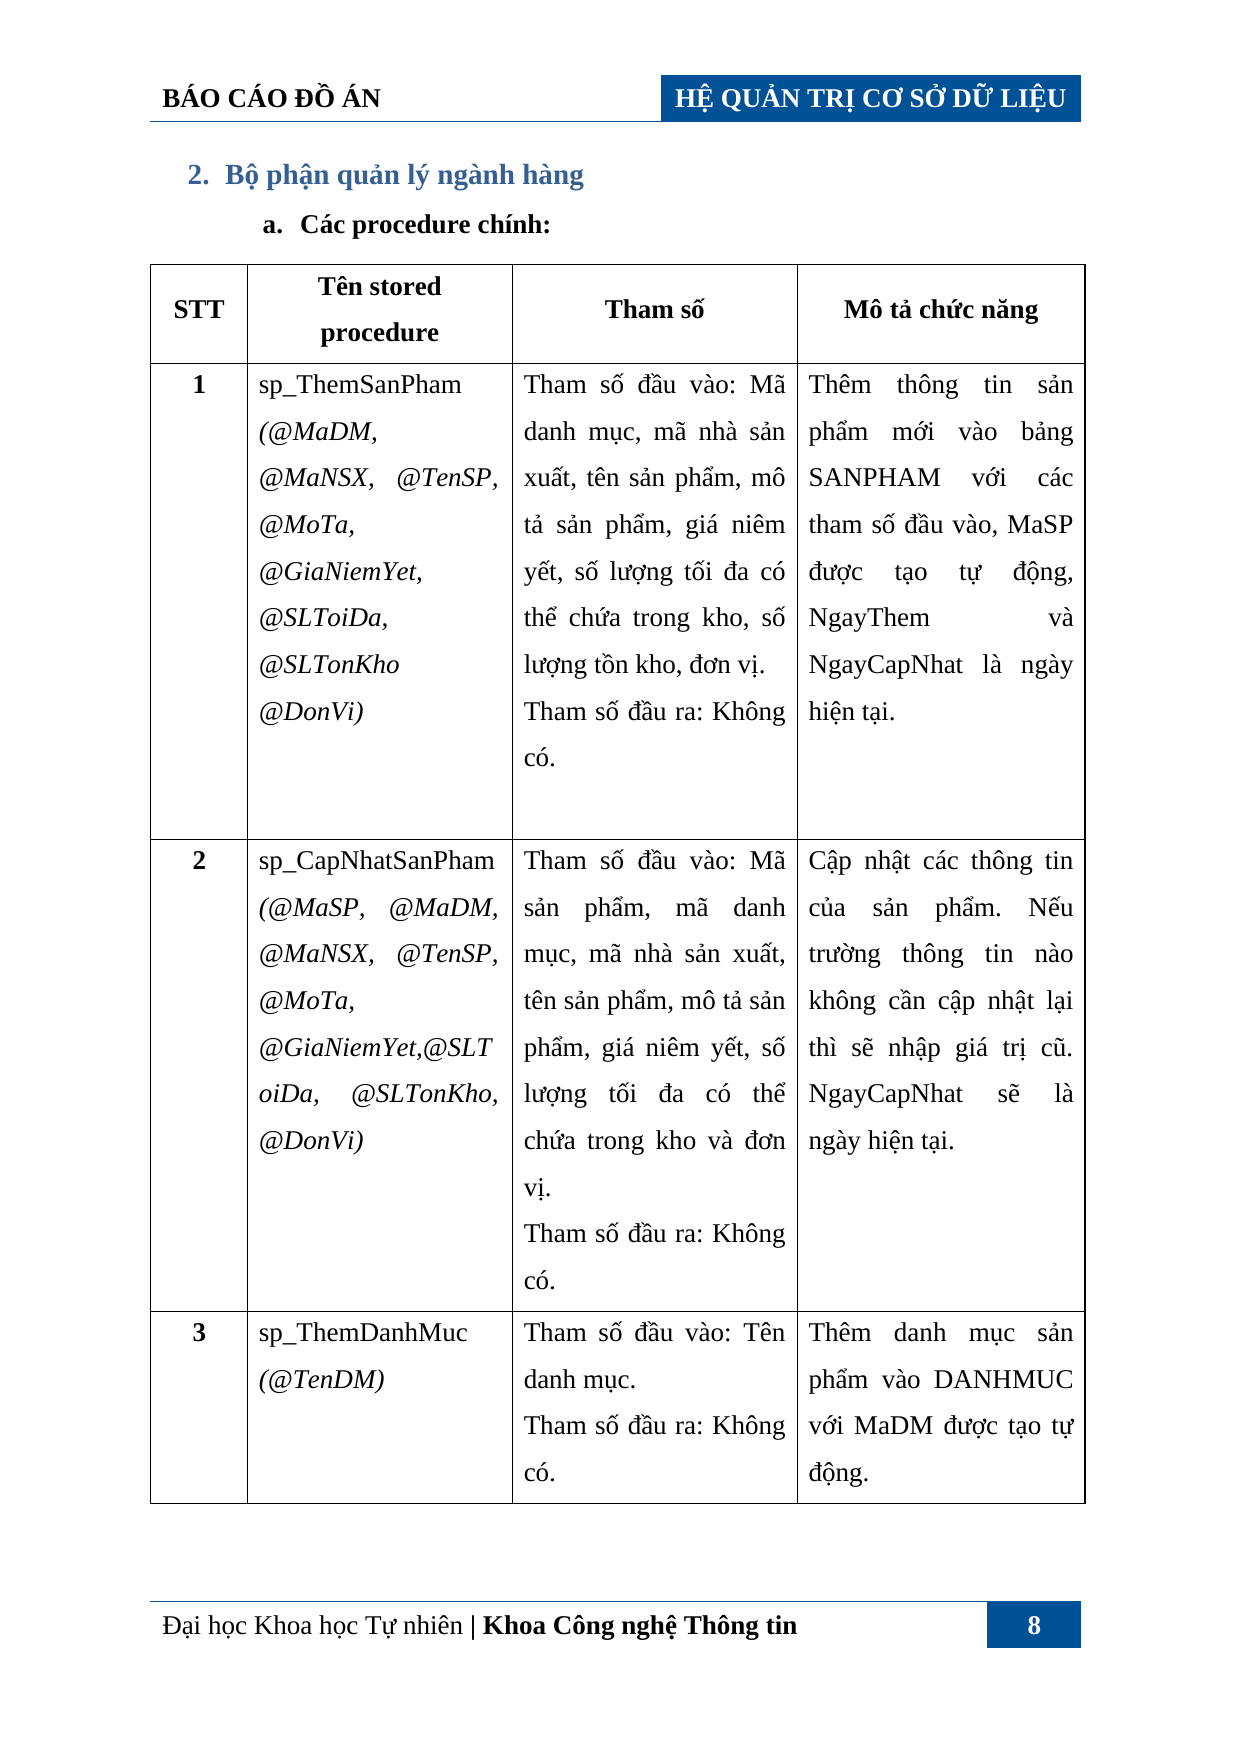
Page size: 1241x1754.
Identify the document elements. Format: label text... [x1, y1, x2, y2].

table_header Tên stored procedure [248, 265, 512, 363]
table_cell Cập nhật các thông tin của sản phẩm. Nếu trường thông tin nào không cần cập nhật lại thì sẽ nhập giá trị cũ. NgayCapNhat sẽ là ngày hiện tại. [798, 840, 1084, 1311]
table_cell Tham số đầu vào: Mã danh mục, mã nhà sản xuất, tên sản phẩm, mô tả sản phẩm, giá niêm yết, số lượng tối đa có thể chứa trong kho, số lượng tồn kho, đơn vị. Tham số đầu ra: Không có. [513, 364, 797, 839]
table_cell sp_CapNhatSanPham (@MaSP, @MaDM, @MaNSX, @TenSP, @MoTa, @GiaNiemYet,@SLToiDa, @SLTonKho, @DonVi) [248, 840, 512, 1311]
table_cell Tham số đầu vào: Mã sản phẩm, mã danh mục, mã nhà sản xuất, tên sản phẩm, mô tả sản phẩm, giá niêm yết, số lượng tối đa có thể chứa trong kho và đơn vị. Tham số đầu ra: Không có. [513, 840, 797, 1311]
list Các procedure chính: [262, 208, 1090, 239]
table_header Tham số [513, 265, 797, 363]
table_cell Thêm thông tin sản phẩm mới vào bảng SANPHAM với các tham số đầu vào, MaSP được tạo tự động, NgayThem và NgayCapNhat là ngày hiện tại. [798, 364, 1084, 839]
table_cell Tham số đầu vào: Tên danh mục. Tham số đầu ra: Không có. [513, 1312, 797, 1503]
table_cell sp_ThemDanhMuc (@TenDM) [248, 1312, 512, 1503]
subtitle Bộ phận quản lý ngành hàng [187, 157, 1090, 191]
table_cell 3 [151, 1312, 247, 1503]
table_cell Thêm danh mục sản phẩm vào DANHMUC với MaDM được tạo tự động. [798, 1312, 1084, 1503]
table_cell 1 [151, 364, 247, 839]
table_header Mô tả chức năng [798, 265, 1084, 363]
table_cell sp_ThemSanPham (@MaDM, @MaNSX, @TenSP, @MoTa, @GiaNiemYet, @SLToiDa, @SLTonKho @DonVi) [248, 364, 512, 839]
table_cell 2 [151, 840, 247, 1311]
table_header STT [151, 265, 247, 363]
